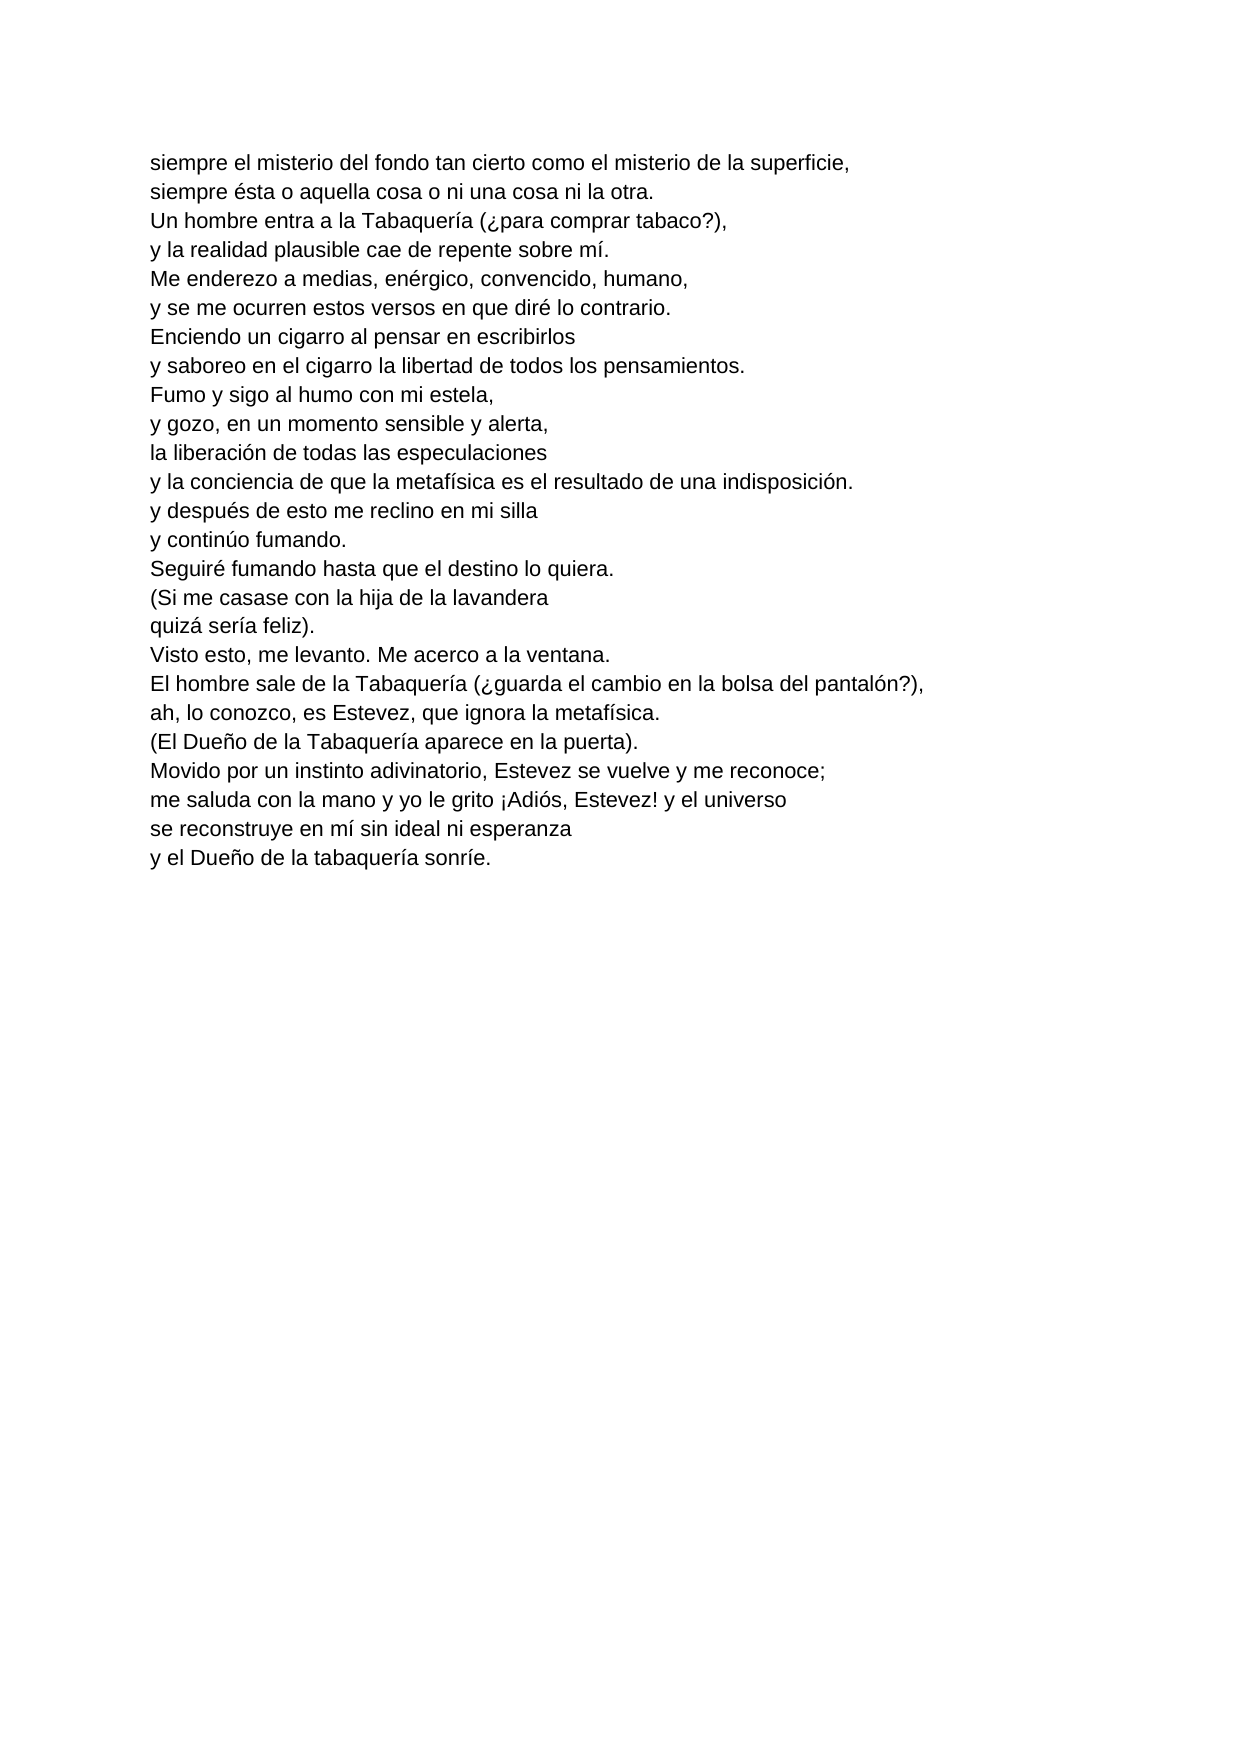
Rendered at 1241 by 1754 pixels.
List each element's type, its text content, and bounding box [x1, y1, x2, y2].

text siempre el misterio del fondo tan cierto como el misterio de la superficie, [150, 150, 1090, 175]
text y se me ocurren estos versos en que diré lo contrario. [150, 295, 1090, 320]
text ah, lo conozco, es Estevez, que ignora la metafísica. [150, 700, 1090, 725]
text siempre ésta o aquella cosa o ni una cosa ni la otra. [150, 179, 1090, 204]
text y la realidad plausible cae de repente sobre mí. [150, 237, 1090, 262]
text Visto esto, me levanto. Me acerco a la ventana. [150, 642, 1090, 667]
text quizá sería feliz). [150, 613, 1090, 638]
text Fumo y sigo al humo con mi estela, [150, 382, 1090, 407]
text (Si me casase con la hija de la lavandera [150, 584, 1090, 609]
text me saluda con la mano y yo le grito ¡Adiós, Estevez! y el universo [150, 787, 1090, 812]
text y el Dueño de la tabaquería sonríe. [150, 845, 1090, 916]
text la liberación de todas las especulaciones [150, 439, 1090, 465]
text y la conciencia de que la metafísica es el resultado de una indisposición. [150, 468, 1090, 494]
text El hombre sale de la Tabaquería (¿guarda el cambio en la bolsa del pantalón?), [150, 671, 1090, 696]
text y después de esto me reclino en mi silla [150, 497, 1090, 523]
text Me enderezo a medias, enérgico, convencido, humano, [150, 266, 1090, 291]
text y gozo, en un momento sensible y alerta, [150, 411, 1090, 436]
text Un hombre entra a la Tabaquería (¿para comprar tabaco?), [150, 208, 1090, 233]
text Movido por un instinto adivinatorio, Estevez se vuelve y me reconoce; [150, 758, 1090, 783]
text se reconstruye en mí sin ideal ni esperanza [150, 816, 1090, 841]
text Seguiré fumando hasta que el destino lo quiera. [150, 555, 1090, 581]
text (El Dueño de la Tabaquería aparece en la puerta). [150, 729, 1090, 754]
text Enciendo un cigarro al pensar en escribirlos [150, 324, 1090, 349]
text y continúo fumando. [150, 526, 1090, 552]
text y saboreo en el cigarro la libertad de todos los pensamientos. [150, 353, 1090, 378]
